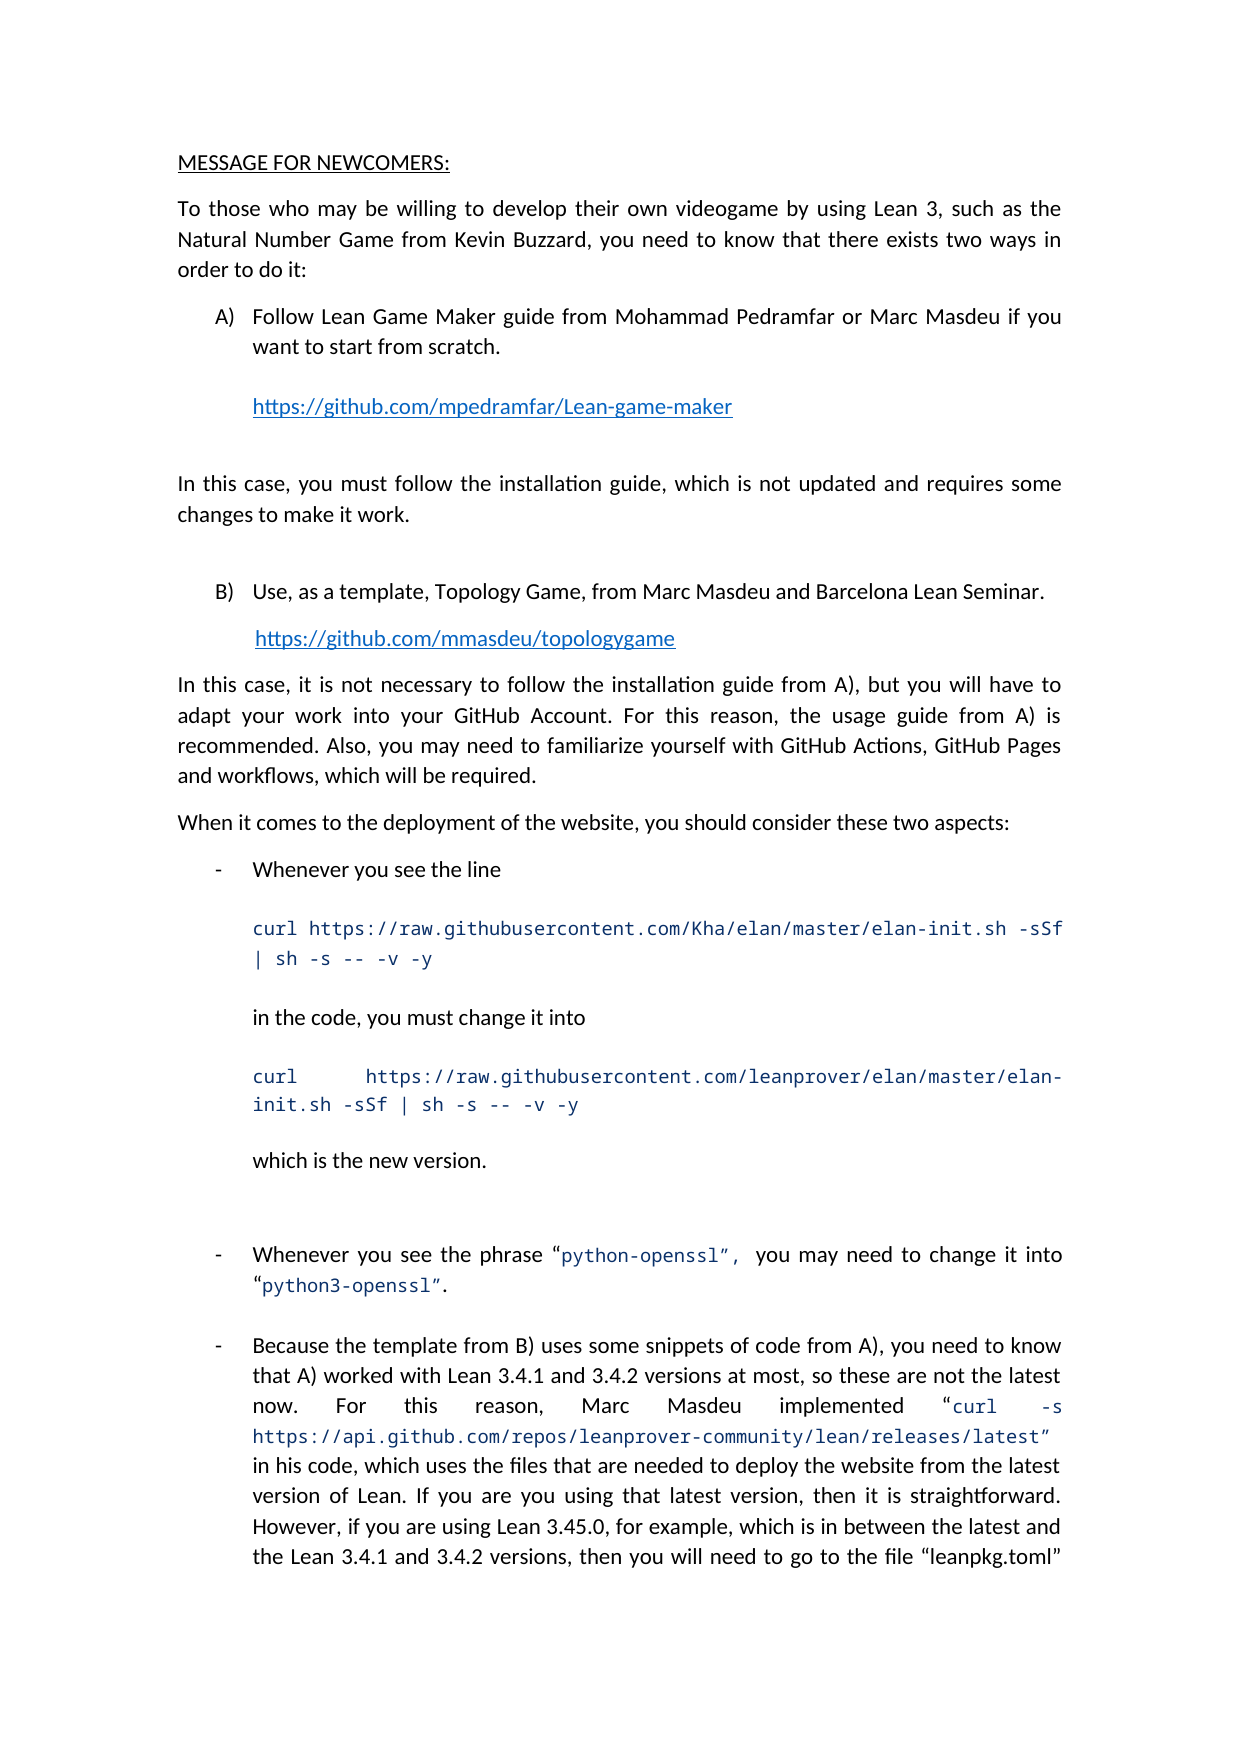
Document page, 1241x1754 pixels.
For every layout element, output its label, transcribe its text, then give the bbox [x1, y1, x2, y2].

text MESSAGE FOR NEWCOMERS: [177, 148, 1063, 176]
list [215, 1331, 1063, 1570]
text To those who may be willing to develop their own videogame by using Lean 3, such as the Natural Number Game from Kevin Buzzard, you need to know that there exists two ways in order to do it: [177, 194, 1063, 283]
text In this case, it is not necessary to follow the installation guide from A), but you will have to adapt your work into your GitHub Account. For this reason, the usage guide from A) is recommended. Also, you may need to familiarize yourself with GitHub Actions, GitHub Pages and workflows, which will be required. [177, 671, 1063, 789]
list Whenever you see the phrase “python-openssl”, you may need to change it into “python3-openssl”. [215, 1240, 1063, 1298]
text In this case, you must follow the installation guide, which is not updated and requires some changes to make it work. [177, 469, 1063, 528]
list which is the new version. [252, 1146, 1063, 1174]
text https://github.com/mmasdeu/topologygame [177, 624, 1063, 652]
list Whenever you see the line [215, 855, 1063, 883]
list Use, as a template, Topology Game, from Marc Masdeu and Barcelona Lean Seminar. [215, 577, 1063, 605]
list Follow Lean Game Maker guide from Mohammad Pedramfar or Marc Masdeu if you want to start from scratch. [215, 302, 1063, 360]
list https://github.com/mpedramfar/Lean-game-maker [252, 392, 1063, 420]
list curl https://raw.githubusercontent.com/leanprover/elan/master/elan-init.sh -sSf | sh -s -- -v -y [252, 1089, 1063, 1117]
text When it comes to the deployment of the website, you should consider these two aspects: [177, 808, 1063, 836]
list in the code, you must change it into [252, 1003, 1063, 1031]
list curl https://raw.githubusercontent.com/Kha/elan/master/elan-init.sh -sSf | sh -s -- -v -y [252, 941, 1063, 971]
